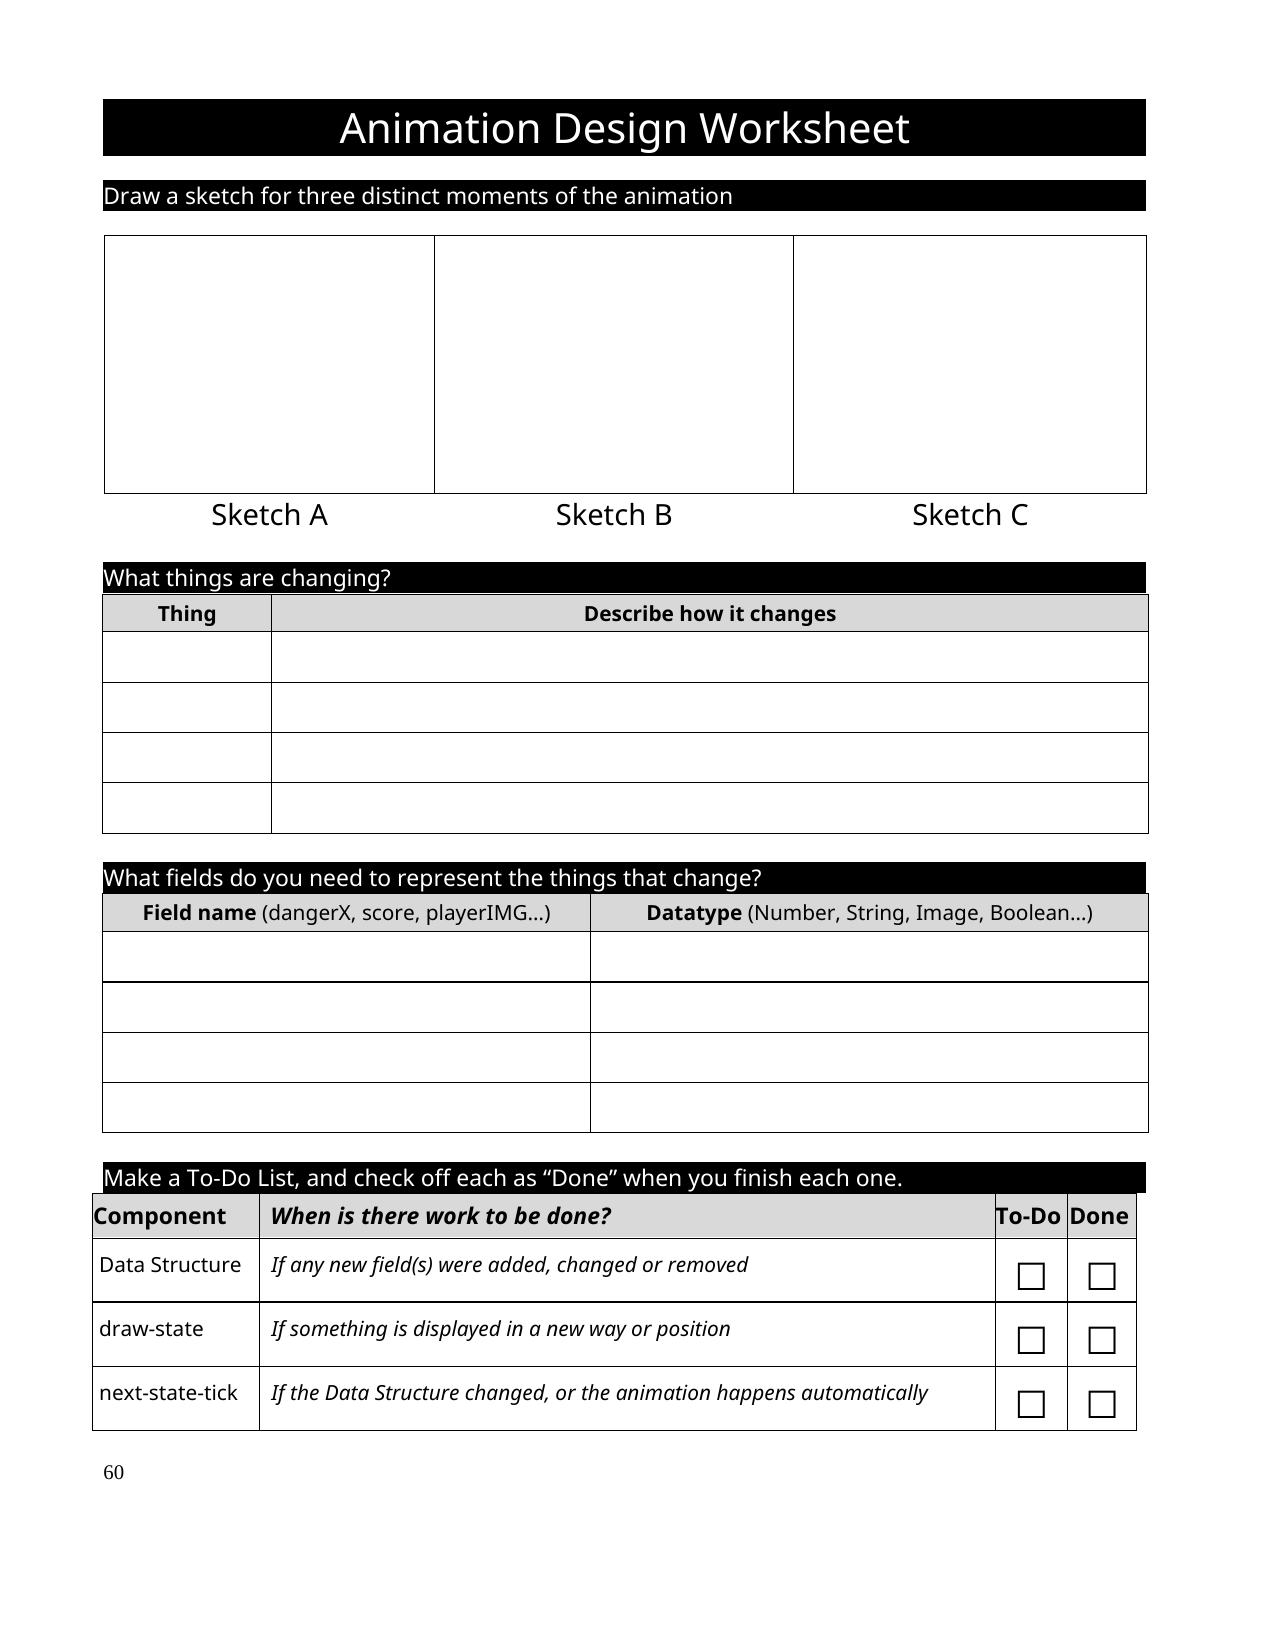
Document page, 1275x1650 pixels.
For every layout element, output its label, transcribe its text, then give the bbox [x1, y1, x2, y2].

table_cell Sketch C [794, 494, 1147, 534]
table_cell [591, 1033, 1148, 1082]
table_header Done [1068, 1194, 1136, 1237]
table_header [794, 236, 1146, 493]
table_cell [591, 932, 1148, 981]
subtitle Draw a sketch for three distinct moments of the animation [103, 180, 1146, 211]
table_cell ☐ [1068, 1303, 1136, 1366]
table_header Field name (dangerX, score, playerIMG…) [103, 894, 590, 931]
table_header Component [93, 1194, 259, 1237]
table_cell next-state-tick [93, 1367, 259, 1429]
table_cell [591, 983, 1148, 1032]
table_header When is there work to be done? [260, 1194, 995, 1237]
table_cell ☐ [996, 1367, 1067, 1429]
subtitle Animation Design Worksheet [103, 99, 1146, 156]
table_header To-Do [996, 1194, 1067, 1237]
table_cell Data Structure [93, 1239, 259, 1301]
table_cell If the Data Structure changed, or the animation happens automatically [260, 1367, 995, 1429]
table_cell [272, 733, 1148, 782]
table_cell If any new field(s) were added, changed or removed [260, 1239, 995, 1301]
table_cell [103, 683, 271, 732]
table_header [435, 236, 793, 493]
table_cell [103, 983, 590, 1032]
table_cell ☐ [1068, 1367, 1136, 1429]
table_cell [103, 932, 590, 981]
table_cell [103, 733, 271, 782]
table_cell [272, 632, 1148, 682]
table_cell [272, 683, 1148, 732]
table_header [105, 236, 434, 493]
table_cell [103, 1033, 590, 1082]
subtitle What things are changing? [103, 562, 1146, 593]
table_cell [103, 783, 271, 832]
table_cell ☐ [1068, 1239, 1136, 1301]
table_cell Sketch B [434, 494, 794, 534]
table_cell [103, 632, 271, 682]
table_cell Sketch A [104, 494, 434, 534]
table_cell [272, 783, 1148, 832]
table_cell [103, 1083, 590, 1132]
subtitle Make a To-Do List, and check off each as “Done” when you finish each one. [103, 1162, 1146, 1193]
table_cell ☐ [996, 1239, 1067, 1301]
table_header Thing [103, 595, 271, 631]
table_cell [591, 1083, 1148, 1132]
table_cell ☐ [996, 1303, 1067, 1366]
subtitle What fields do you need to represent the things that change? [103, 862, 1146, 893]
table_cell If something is displayed in a new way or position [260, 1303, 995, 1366]
table_header Describe how it changes [272, 595, 1148, 631]
table_cell draw-state [93, 1303, 259, 1366]
table_header Datatype (Number, String, Image, Boolean…) [591, 894, 1148, 931]
